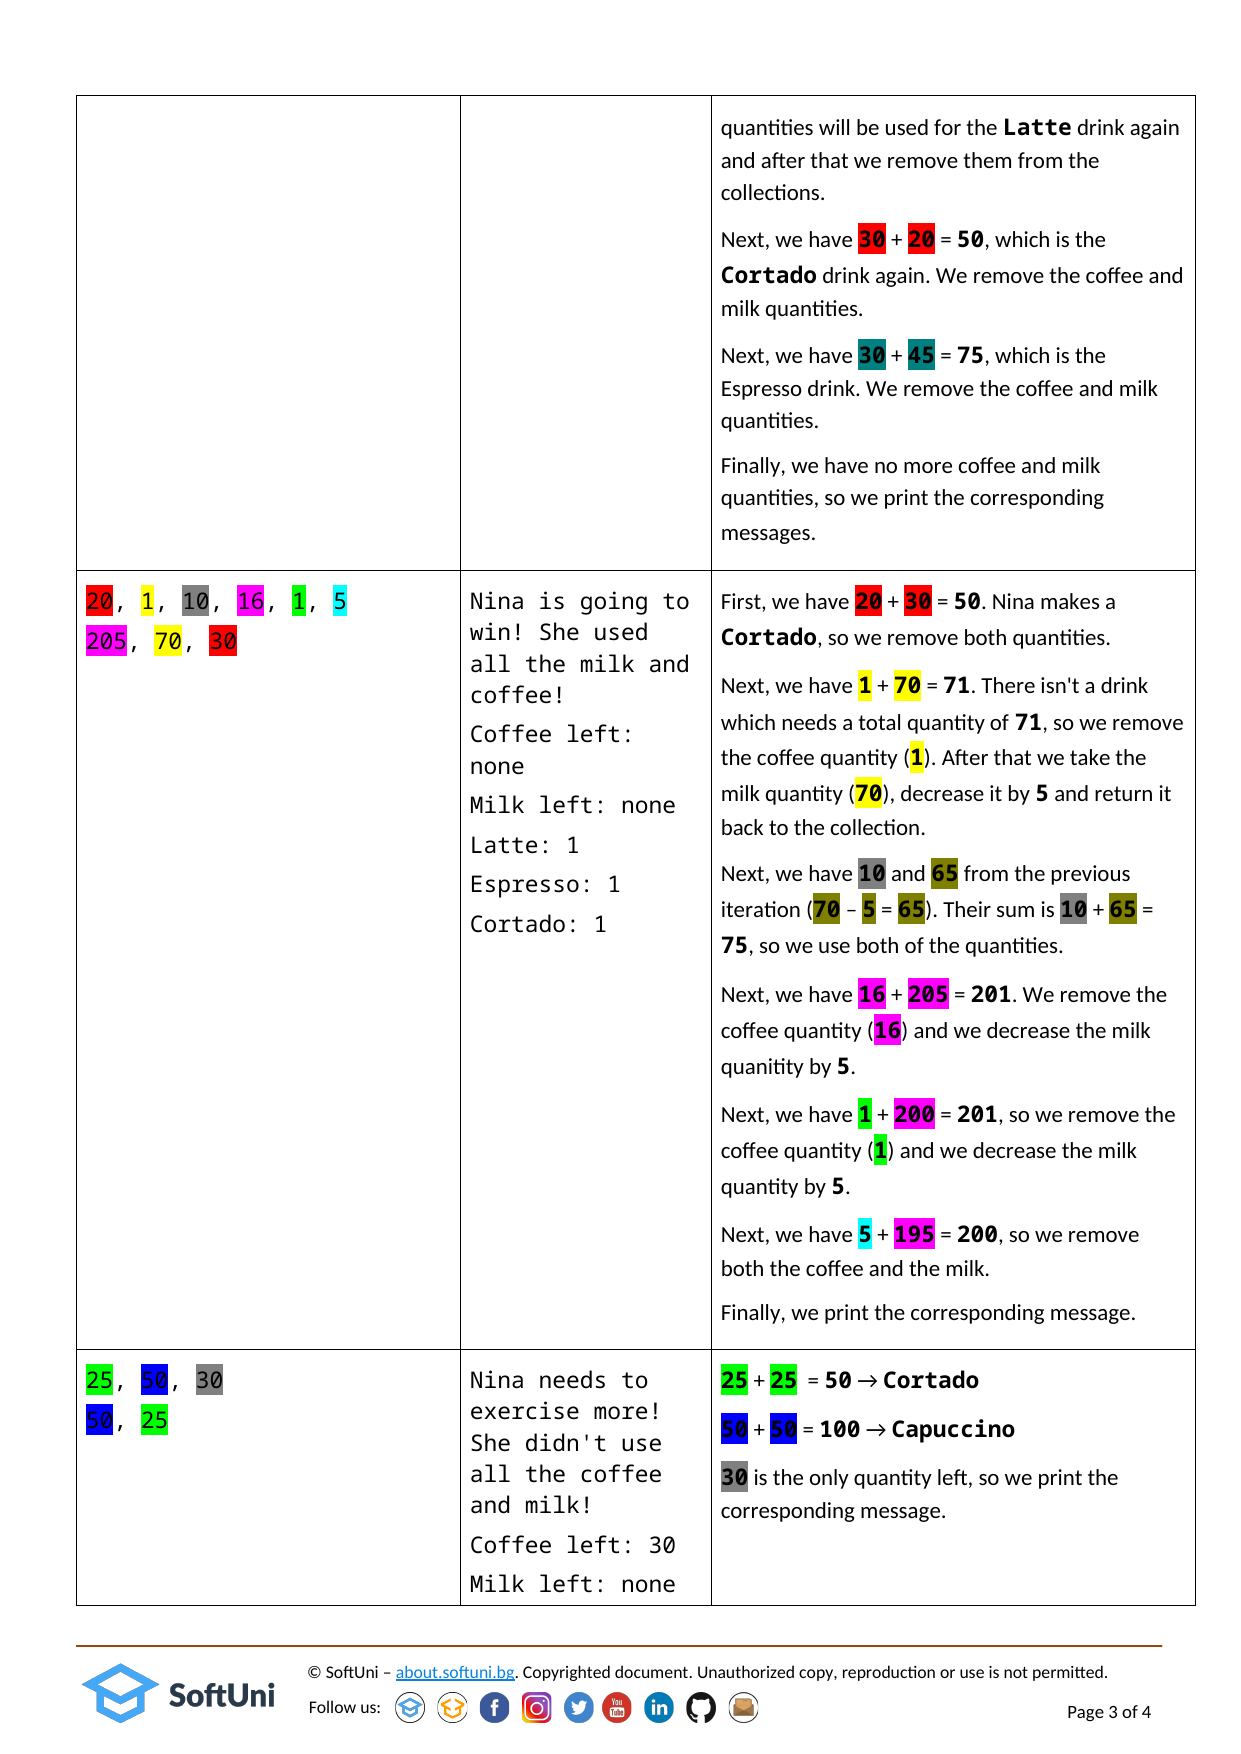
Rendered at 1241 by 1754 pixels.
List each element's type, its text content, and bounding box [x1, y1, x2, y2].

picture [644, 1714, 653, 1723]
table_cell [461, 1350, 711, 1605]
picture [686, 1692, 716, 1723]
picture [479, 1692, 510, 1723]
table_cell First, we have 20 + 30 = 50. Nina makes a Cortado, so we remove both quantities. Next, we have 1 + 70 = 71. There isn't a drink which needs a total quantity of 71, so we remove the coffee quantity (1). After that we take the milk quantity (70), decrease it by 5 and return it back to the collection. Next, we have 10 and 65 from the previous iteration (70 – 5 = 65). Their sum is 10 + 65 = 75, so we use both of the quantities. Next, we have 16 + 205 = 201. We remove the coffee quantity (16) and we decrease the milk quanitity by 5. Next, we have 1 + 200 = 201, so we remove the coffee quantity (1) and we decrease the milk quantity by 5. Next, we have 5 + 195 = 200, so we remove both the coffee and the milk. Finally, we print the corresponding message. [712, 571, 1195, 1349]
table_cell 20, 1, 10, 16, 1, 5 205, 70, 30 [77, 571, 460, 1349]
picture [665, 1692, 674, 1701]
picture [665, 1714, 674, 1723]
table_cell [712, 1350, 1195, 1605]
picture [437, 1692, 468, 1723]
picture [644, 1692, 653, 1701]
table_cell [461, 96, 711, 570]
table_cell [77, 96, 460, 570]
picture [602, 1692, 632, 1723]
picture [395, 1692, 425, 1723]
picture [75, 1658, 281, 1729]
picture [522, 1692, 552, 1723]
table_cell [712, 96, 1195, 570]
table_cell 25, 50, 30 50, 25 [77, 1350, 460, 1605]
picture [658, 1705, 667, 1714]
picture [728, 1692, 759, 1723]
picture [564, 1692, 594, 1723]
table_cell Nina is going to win! She used all the milk and coffee! Coffee left: none Milk left: none Latte: 1 Espresso: 1 Cortado: 1 [461, 571, 711, 1349]
